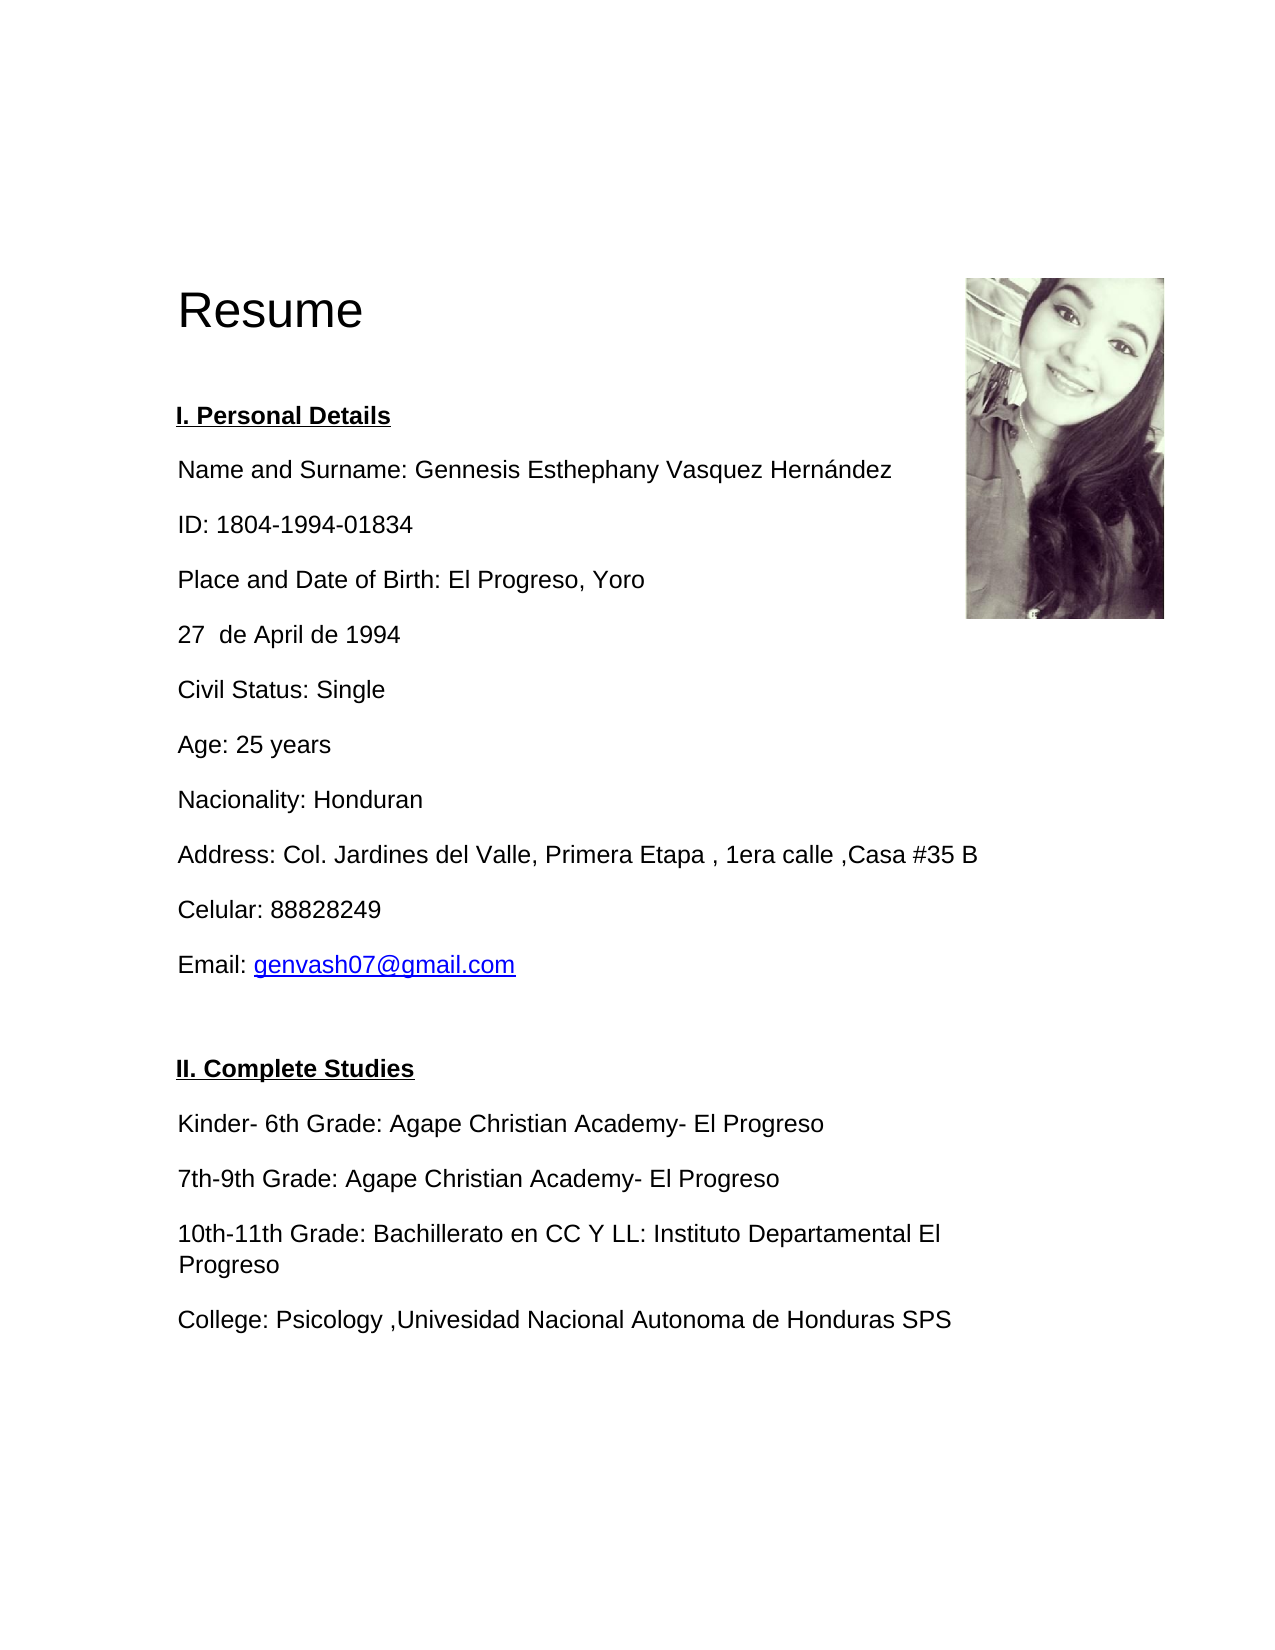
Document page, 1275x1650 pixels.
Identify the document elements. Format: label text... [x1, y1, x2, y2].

text Resume [177, 281, 964, 338]
text ID: 1804-1994-01834 [177, 511, 964, 539]
text 7th-9th Grade: Agape Christian Academy- El Progreso [177, 1164, 1050, 1193]
text Nacionality: Honduran [177, 786, 1050, 814]
text Age: 25 years [177, 731, 1050, 759]
text Celular: 88828249 [177, 896, 1050, 924]
picture [964, 277, 1165, 619]
text College: Psicology ,Univesidad Nacional Autonoma de Honduras SPS [177, 1305, 1050, 1334]
text Kinder- 6th Grade: Agape Christian Academy- El Progreso [177, 1109, 1050, 1138]
subtitle II. Complete Studies [176, 1054, 1050, 1083]
text Email: ​genvash07@gmail.com [177, 951, 1050, 979]
text Civil Status: Single [177, 676, 1050, 704]
text Address: Col. Jardines del Valle, Primera Etapa , 1era calle ,Casa #35 B [177, 841, 1050, 869]
text 10th-11th Grade: Bachillerato en CC Y LL: Instituto Departamental El Progreso [177, 1219, 1050, 1279]
text Name and Surname: Gennesis Esthephany Vasquez Hernández [177, 456, 964, 484]
text 27 de April de 1994 [177, 621, 1050, 649]
text Place and Date of Birth: El Progreso, Yoro [177, 566, 964, 594]
subtitle I. Personal Details [176, 401, 964, 429]
